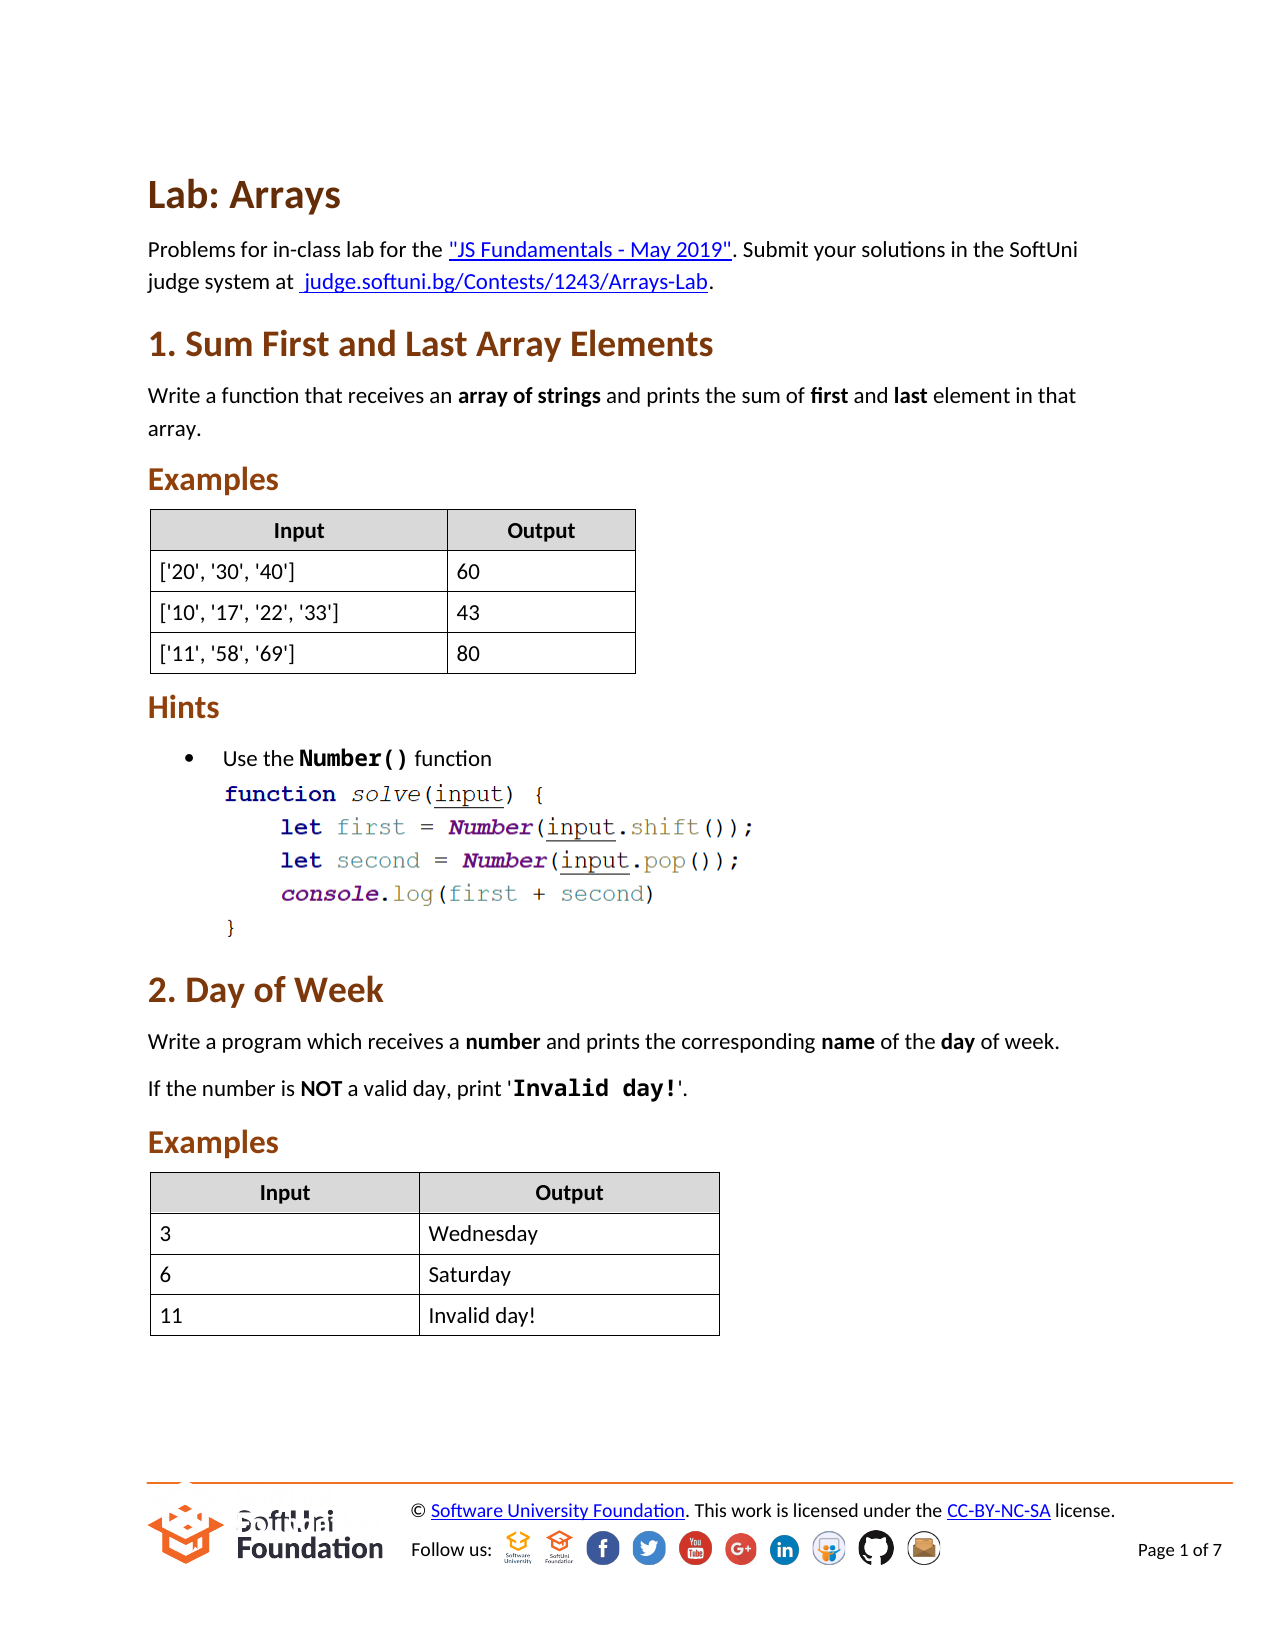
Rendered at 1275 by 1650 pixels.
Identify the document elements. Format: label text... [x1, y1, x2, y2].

picture [725, 1533, 757, 1565]
text Write a program which receives a number and prints the corresponding name of the day of week. [148, 1027, 1127, 1056]
text Problems for in-class lab for the "JS Fundamentals - May 2019". Submit your solutions in the SoftUni judge system at judge.softuni.bg/Contests/1243/Arrays-Lab. [148, 235, 1127, 295]
table_header Output [420, 1173, 719, 1212]
picture [783, 1547, 792, 1556]
table_cell 11 [151, 1295, 419, 1335]
table_header Input [151, 1173, 419, 1212]
picture [545, 1530, 574, 1565]
table_cell ['11', '58', '69'] [151, 633, 447, 673]
picture [586, 1531, 620, 1565]
picture [907, 1531, 941, 1565]
table_cell Wednesday [420, 1214, 719, 1253]
subtitle Day of Week [148, 966, 1127, 1012]
table_cell 6 [151, 1255, 419, 1294]
table_cell Invalid day! [420, 1295, 719, 1335]
picture [770, 1556, 778, 1565]
picture [812, 1531, 846, 1565]
picture [791, 1535, 799, 1544]
picture [222, 777, 759, 942]
table_cell Saturday [420, 1255, 719, 1294]
picture [679, 1531, 712, 1565]
picture [770, 1535, 778, 1544]
subtitle Lab: Arrays [148, 168, 1127, 219]
subtitle Sum First and Last Array Elements [148, 320, 1127, 366]
table_header Input [151, 510, 447, 550]
text Write a function that receives an array of strings and prints the sum of first and last element in that array. [148, 381, 1127, 442]
table_cell 60 [448, 551, 635, 591]
picture [632, 1531, 666, 1565]
picture [791, 1556, 799, 1565]
list Use the Number() function [185, 742, 1127, 773]
text If the number is NOT a valid day, print 'Invalid day!'. [148, 1072, 1127, 1103]
picture [504, 1531, 532, 1565]
subtitle Examples [148, 1121, 1127, 1161]
subtitle Examples [148, 458, 1127, 499]
picture [858, 1530, 894, 1565]
subtitle Hints [148, 687, 1127, 727]
table_header Output [448, 510, 635, 550]
table_cell 80 [448, 633, 635, 673]
table_cell ['10', '17', '22', '33'] [151, 592, 447, 632]
table_cell ['20', '30', '40'] [151, 551, 447, 591]
table_cell 3 [151, 1214, 419, 1253]
table_cell 43 [448, 592, 635, 632]
picture [147, 1480, 383, 1564]
